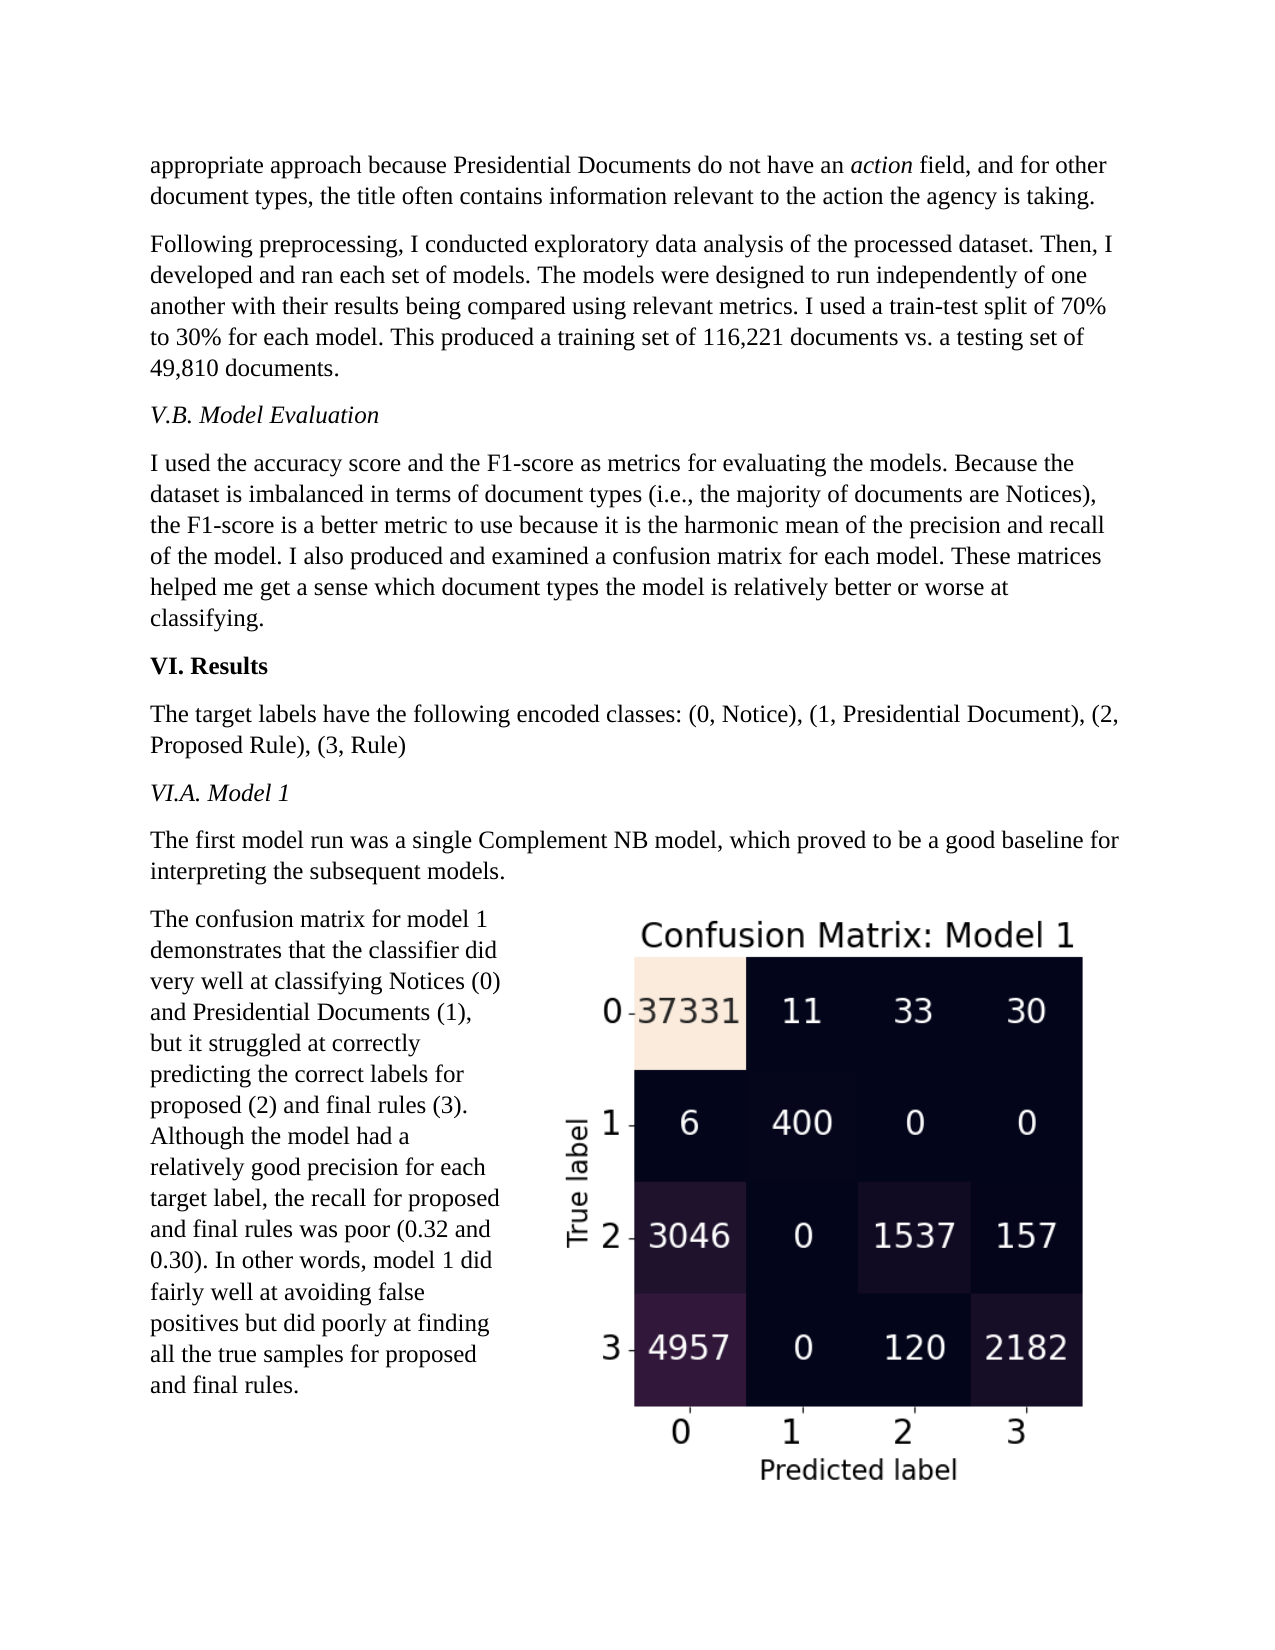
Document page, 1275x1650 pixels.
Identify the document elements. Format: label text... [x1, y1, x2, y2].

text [150, 150, 1125, 210]
text VI.A. Model 1 [150, 778, 1125, 806]
text VI. Results [150, 651, 1125, 680]
text I used the accuracy score and the F1-score as metrics for evaluating the models. Because the dataset is imbalanced in terms of document types (i.e., the majority of documents are Notices), the F1-score is a better metric to use because it is the harmonic mean of the precision and recall of the model. I also produced and examined a confusion matrix for each model. These matrices helped me get a sense which document types the model is relatively better or worse at classifying. [150, 448, 1125, 632]
text The confusion matrix for model 1 demonstrates that the classifier did very well at classifying Notices (0) and Presidential Documents (1), but it struggled at correctly predicting the correct labels for proposed (2) and final rules (3). Although the model had a relatively good precision for each target label, the recall for proposed and final rules was poor (0.32 and 0.30). In other words, model 1 did fairly well at avoiding false positives but did poorly at finding all the true samples for proposed and final rules. [150, 904, 525, 1398]
text The first model run was a single Complement NB model, which proved to be a good baseline for interpreting the subsequent models. [150, 825, 1125, 885]
text V.B. Model Evaluation [150, 401, 1125, 429]
text Following preprocessing, I conducted exploratory data analysis of the processed dataset. Then, I developed and ran each set of models. The models were designed to run independently of one another with their results being compared using relevant metrics. I used a train-test split of 70% to 30% for each model. This produced a training set of 116,221 documents vs. a testing set of 49,810 documents. [150, 229, 1125, 382]
picture [525, 904, 1125, 1504]
text The target labels have the following encoded classes: (0, Notice), (1, Presidential Document), (2, Proposed Rule), (3, Rule) [150, 699, 1125, 759]
